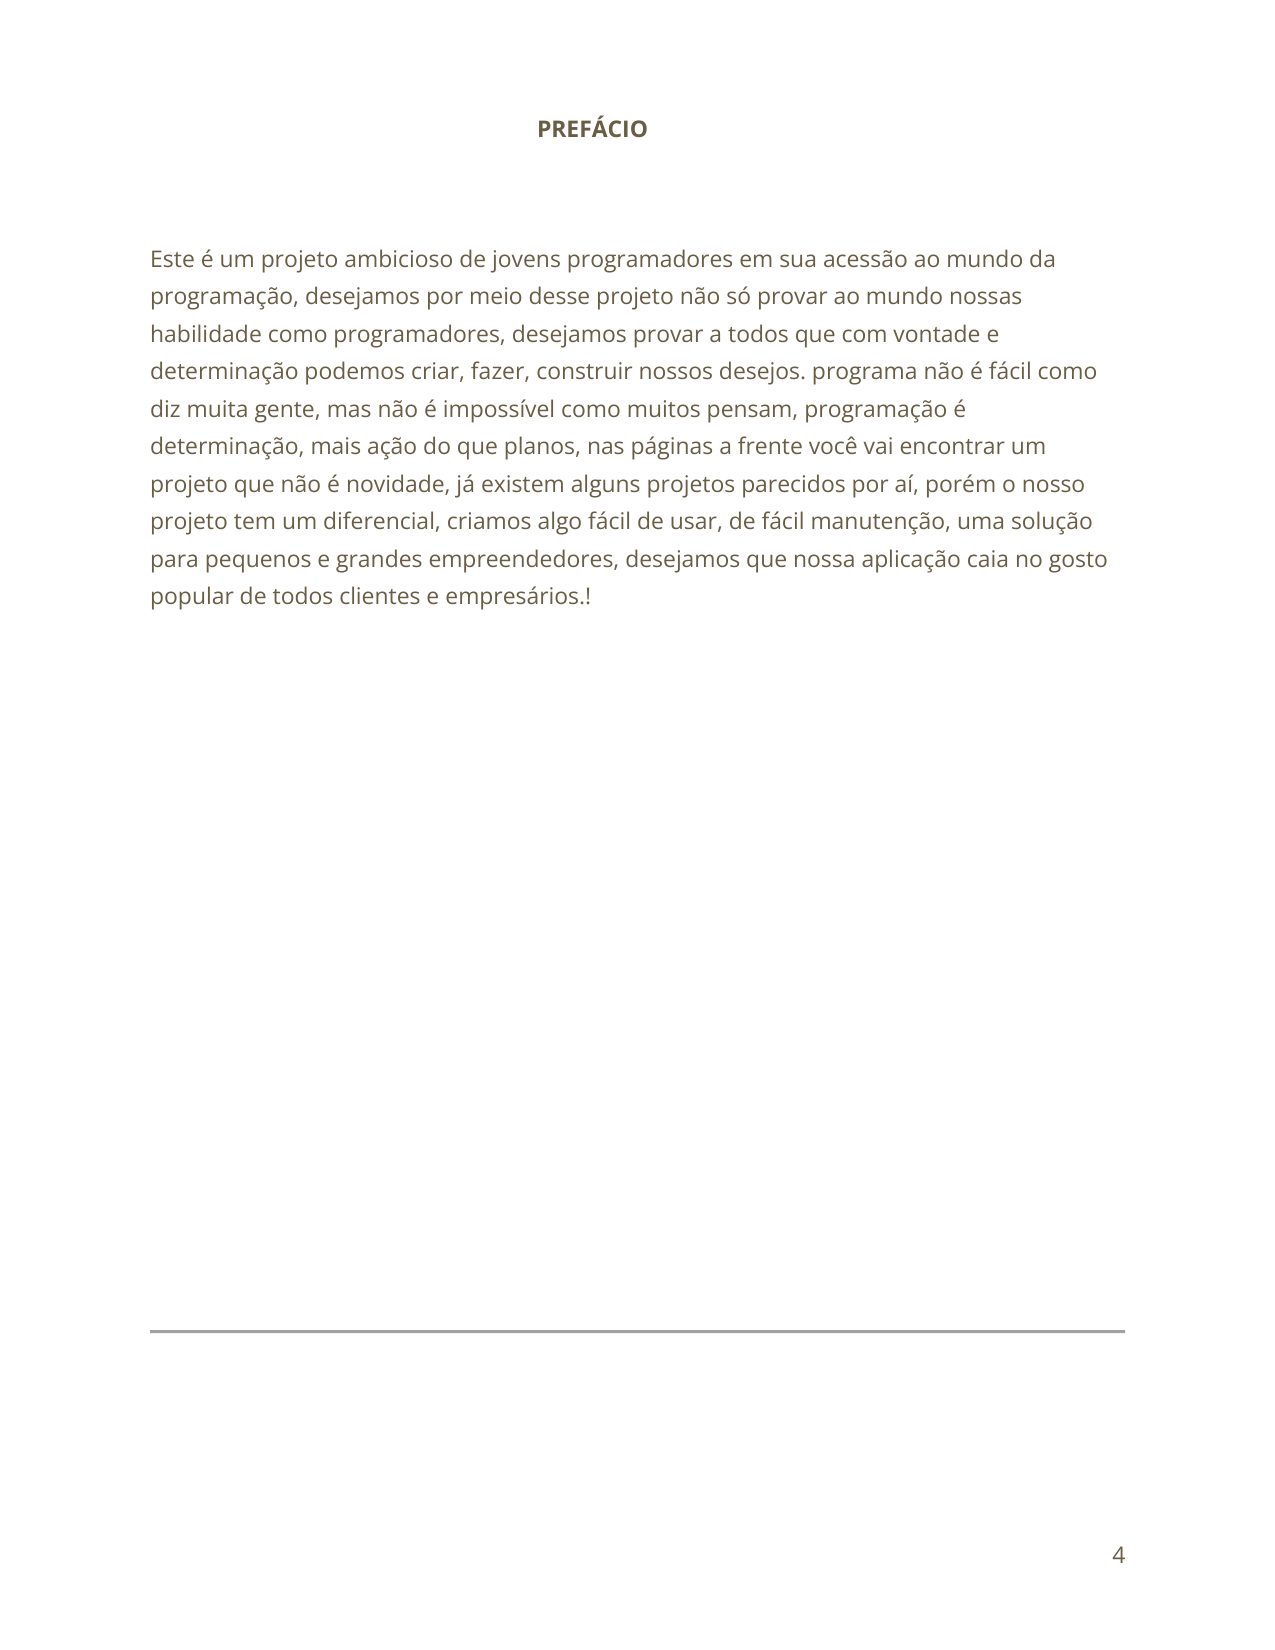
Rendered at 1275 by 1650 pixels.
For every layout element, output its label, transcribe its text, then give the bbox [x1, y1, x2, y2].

text PREFÁCIO [150, 112, 1125, 144]
text Este é um projeto ambicioso de jovens programadores em sua acessão ao mundo da programação, desejamos por meio desse projeto não só provar ao mundo nossas habilidade como programadores, desejamos provar a todos que com vontade e determinação podemos criar, fazer, construir nossos desejos. programa não é fácil como diz muita gente, mas não é impossível como muitos pensam, programação é determinação, mais ação do que planos, nas páginas a frente você vai encontrar um projeto que não é novidade, já existem alguns projetos parecidos por aí, porém o nosso projeto tem um diferencial, criamos algo fácil de usar, de fácil manutenção, uma solução para pequenos e grandes empreendedores, desejamos que nossa aplicação caia no gosto popular de todos clientes e empresários.! [150, 242, 1125, 611]
